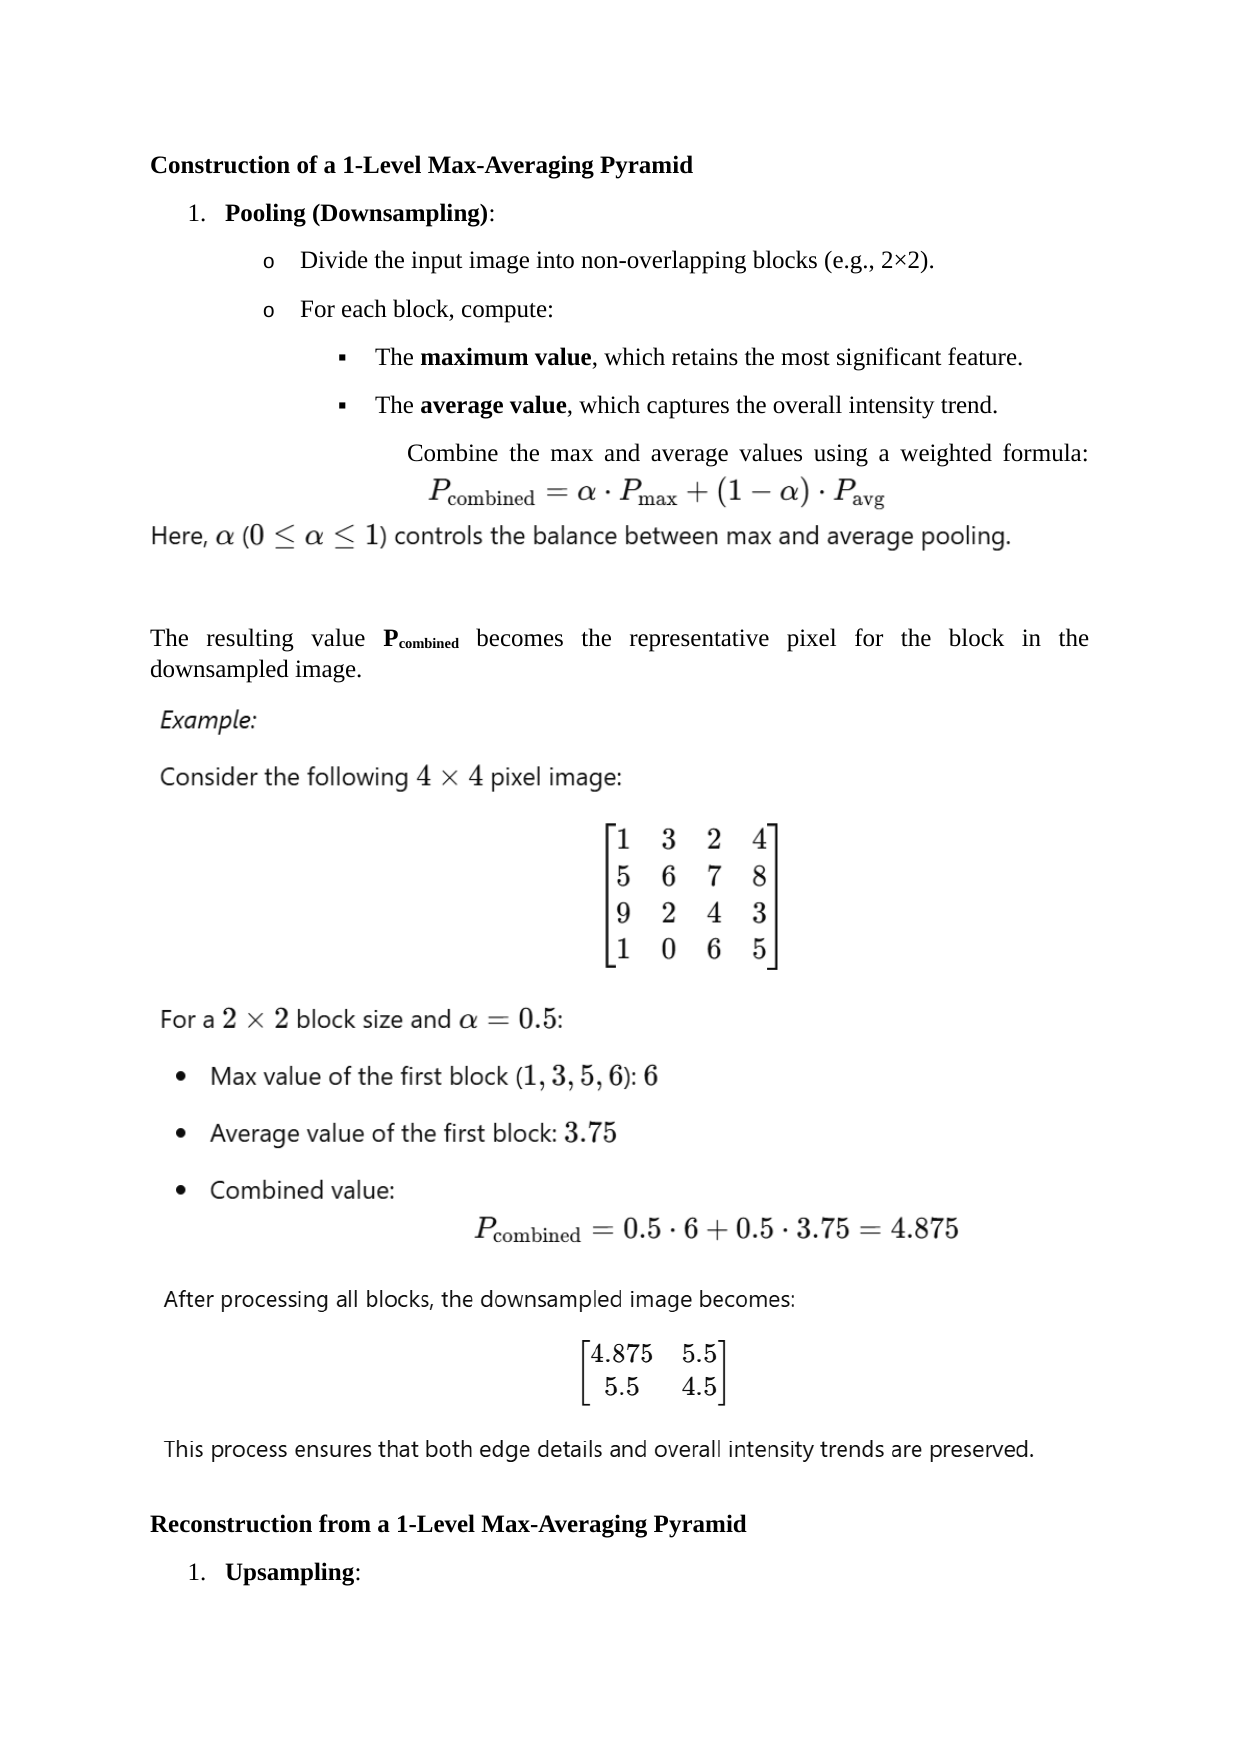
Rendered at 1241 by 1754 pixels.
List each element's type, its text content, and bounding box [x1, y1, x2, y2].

picture [150, 468, 1041, 558]
text Construction of a 1-Level Max-Averaging Pyramid [150, 150, 1090, 179]
list For each block, compute: [262, 294, 1090, 323]
picture [150, 1278, 1091, 1491]
list Divide the input image into non-overlapping blocks (e.g., 2×2). [262, 245, 1090, 275]
list The average value, which captures the overall intensity trend. [337, 390, 1090, 419]
list Pooling (Downsampling): [187, 198, 1090, 226]
list The maximum value, which retains the most significant feature. [337, 342, 1090, 371]
picture [150, 701, 1085, 1261]
text The resulting value Pcombined ​becomes the representative pixel for the block in the downsampled image. [150, 623, 1090, 683]
list Upsampling: [187, 1557, 1090, 1586]
text Reconstruction from a 1-Level Max-Averaging Pyramid [150, 1509, 1090, 1538]
